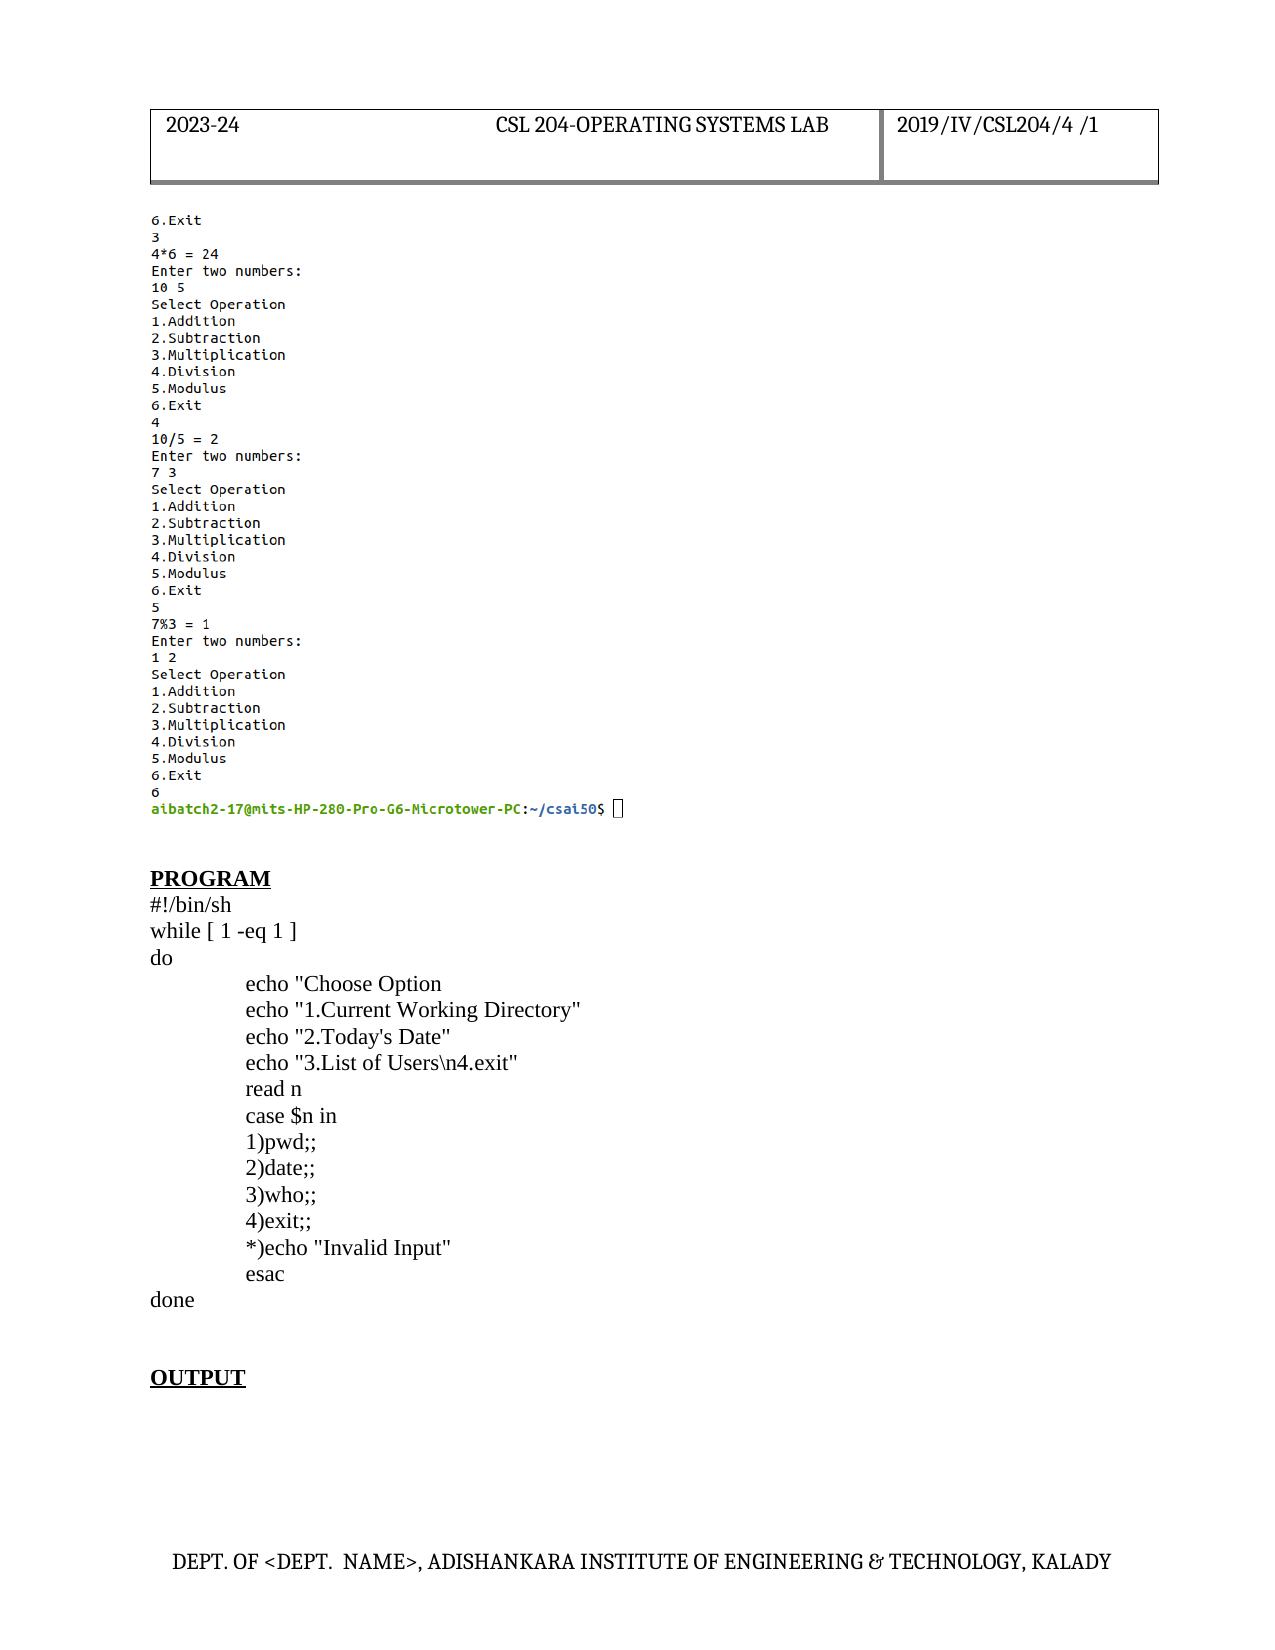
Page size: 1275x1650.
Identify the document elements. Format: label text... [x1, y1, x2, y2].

text OUTPUT [150, 1364, 1134, 1390]
text read n [150, 1075, 1134, 1102]
text *)echo "Invalid Input" [150, 1233, 1134, 1260]
text do [150, 944, 1134, 970]
text 1)pwd;; [150, 1128, 1134, 1154]
text 4)exit;; [150, 1207, 1134, 1233]
text done [150, 1286, 1134, 1313]
text case $n in [150, 1102, 1134, 1128]
text esac [150, 1260, 1134, 1286]
text 2)date;; [150, 1154, 1134, 1181]
text PROGRAM [150, 864, 1134, 891]
text 3)who;; [150, 1181, 1134, 1207]
text echo "Choose Option [150, 970, 1134, 996]
text echo "1.Current Working Directory" [150, 996, 1134, 1023]
text while [ 1 -eq 1 ] [150, 917, 1134, 944]
text echo "3.List of Users\n4.exit" [150, 1049, 1134, 1075]
picture [150, 212, 683, 832]
text echo "2.Today's Date" [150, 1023, 1134, 1049]
text #!/bin/sh [150, 891, 1134, 917]
